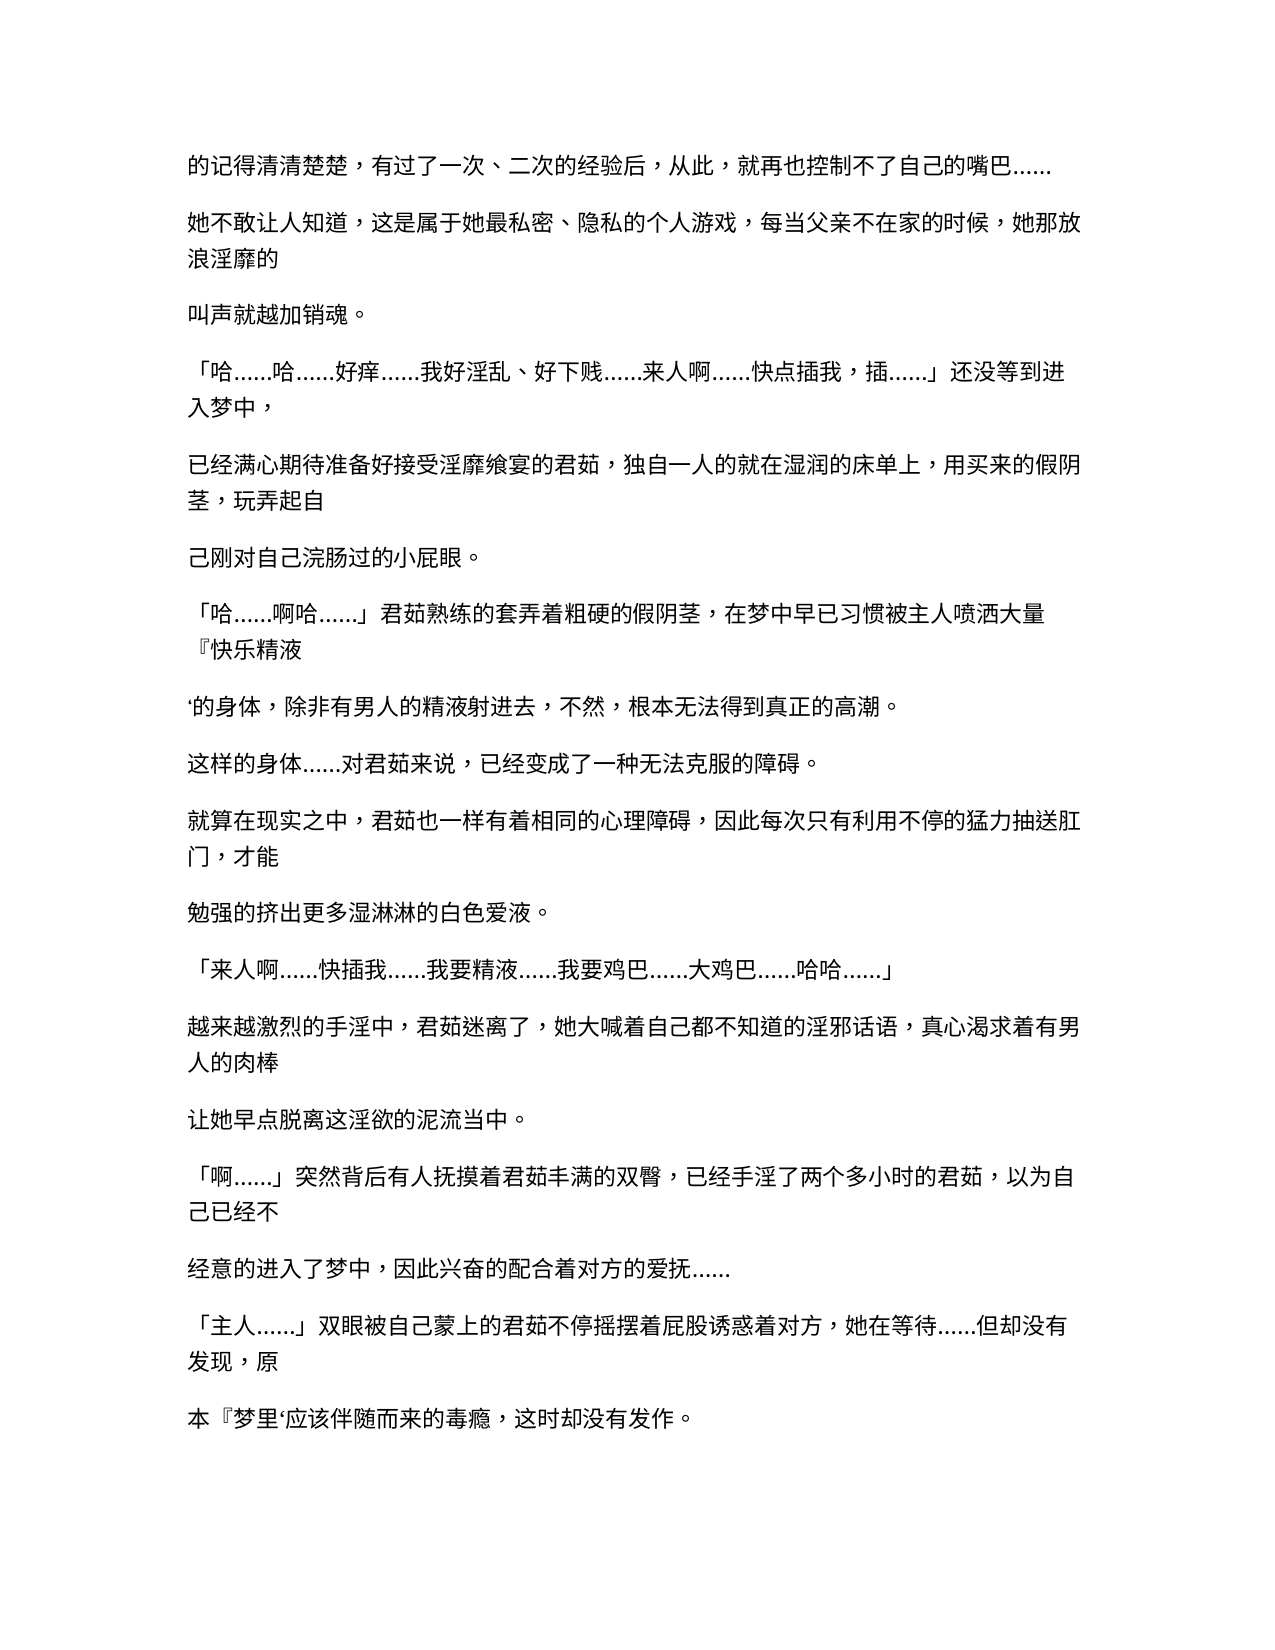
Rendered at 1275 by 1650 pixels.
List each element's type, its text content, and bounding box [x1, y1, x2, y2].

text ‘的身体，除非有男人的精液射进去，不然，根本无法得到真正的高潮。 [187, 691, 1087, 722]
text 「来人啊……快插我……我要精液……我要鸡巴……大鸡巴……哈哈……」 [187, 954, 1087, 985]
text 叫声就越加销魂。 [187, 299, 1087, 331]
text 就算在现实之中，君茹也一样有着相同的心理障碍，因此每次只有利用不停的猛力抽送肛门，才能 [187, 805, 1087, 872]
text 「哈……哈……好痒……我好淫乱、好下贱……来人啊……快点插我，插……」还没等到进入梦中， [187, 356, 1087, 423]
text 「主人……」双眼被自己蒙上的君茹不停摇摆着屁股诱惑着对方，她在等待……但却没有发现，原 [187, 1310, 1087, 1377]
text 「啊……」突然背后有人抚摸着君茹丰满的双臀，已经手淫了两个多小时的君茹，以为自己已经不 [187, 1160, 1087, 1228]
text 已经满心期待准备好接受淫靡飨宴的君茹，独自一人的就在湿润的床单上，用买来的假阴茎，玩弄起自 [187, 449, 1087, 516]
text 让她早点脱离这淫欲的泥流当中。 [187, 1104, 1087, 1135]
text 经意的进入了梦中，因此兴奋的配合着对方的爱抚…… [187, 1253, 1087, 1284]
text 越来越激烈的手淫中，君茹迷离了，她大喊着自己都不知道的淫邪话语，真心渴求着有男人的肉棒 [187, 1011, 1087, 1078]
text 本『梦里‘应该伴随而来的毒瘾，这时却没有发作。 [187, 1403, 1087, 1434]
text 勉强的挤出更多湿淋淋的白色爱液。 [187, 897, 1087, 929]
text 己刚对自己浣肠过的小屁眼。 [187, 542, 1087, 573]
text 「哈……啊哈……」君茹熟练的套弄着粗硬的假阴茎，在梦中早已习惯被主人喷洒大量『快乐精液 [187, 598, 1087, 666]
text 她不敢让人知道，这是属于她最私密、隐私的个人游戏，每当父亲不在家的时候，她那放浪淫靡的 [187, 207, 1087, 274]
text 这样的身体……对君茹来说，已经变成了一种无法克服的障碍。 [187, 748, 1087, 779]
text 的记得清清楚楚，有过了一次、二次的经验后，从此，就再也控制不了自己的嘴巴…… [187, 150, 1087, 181]
